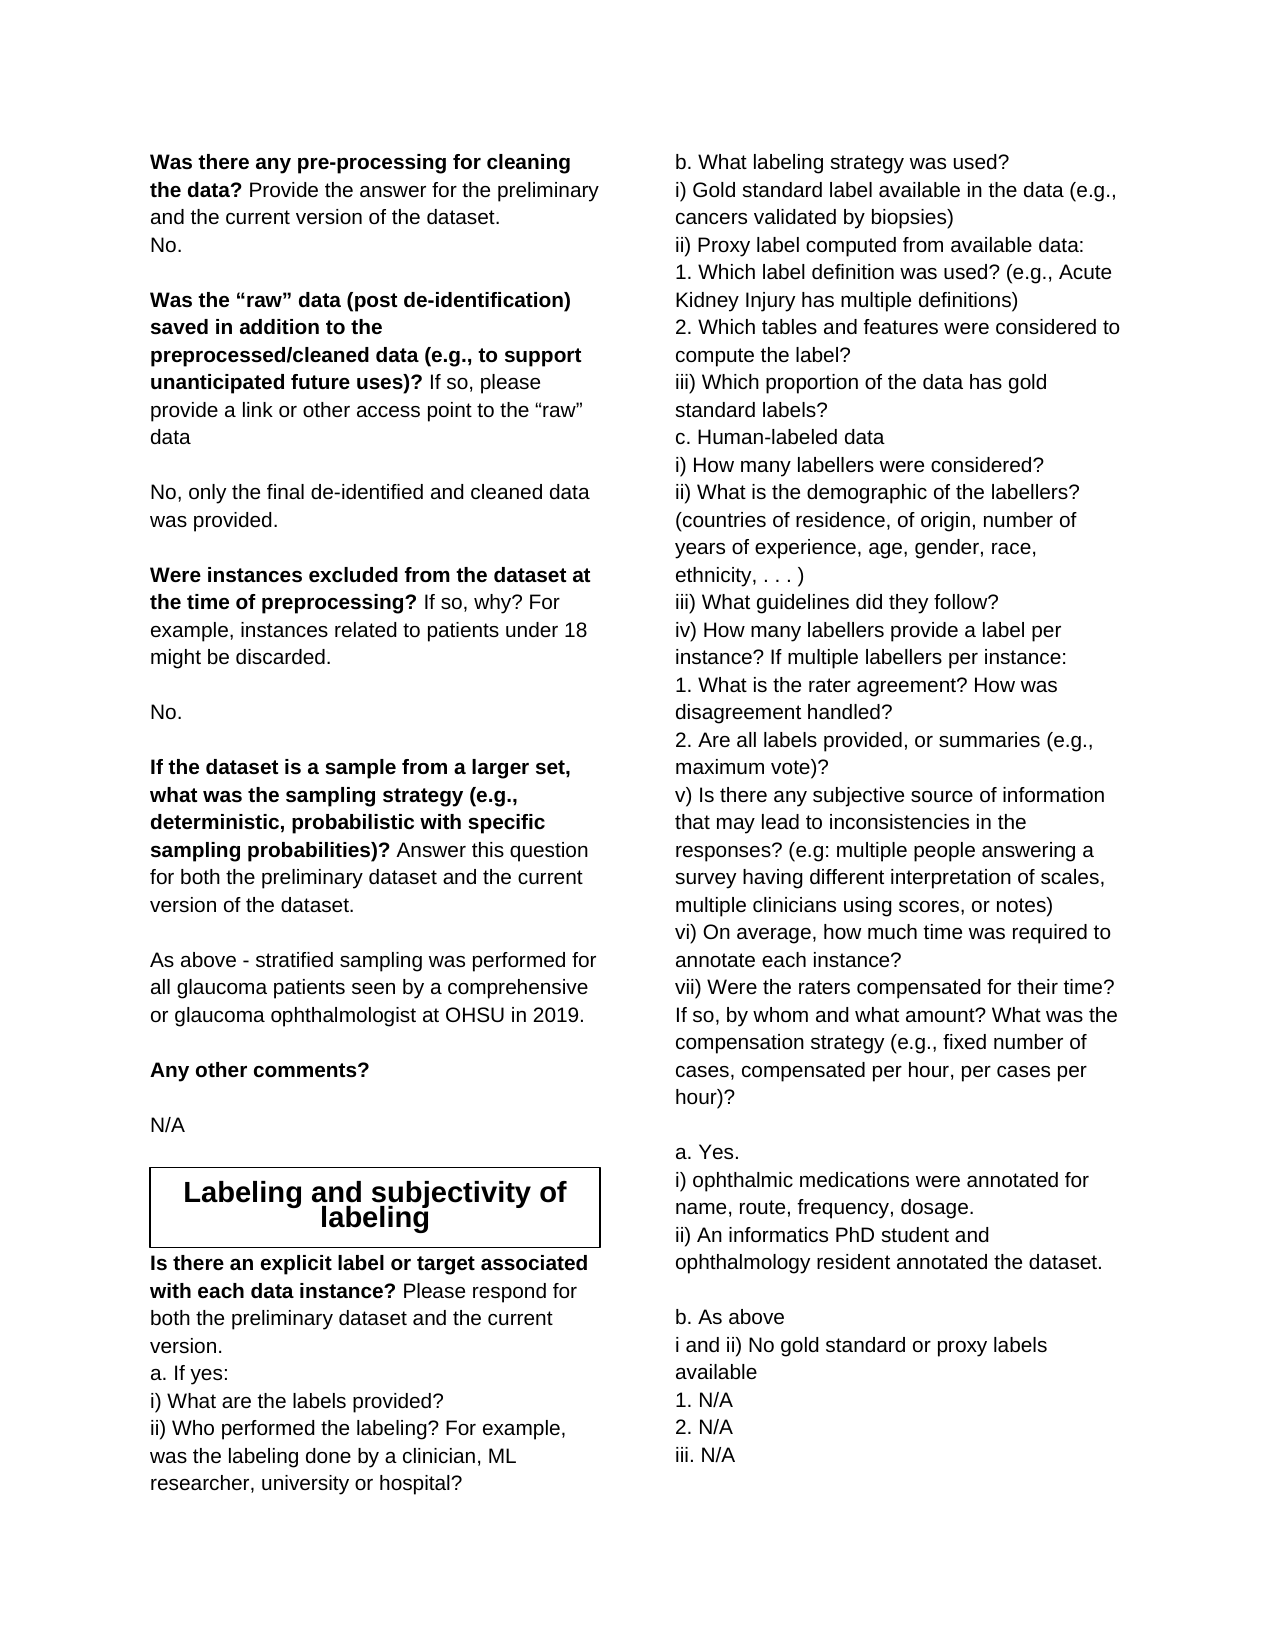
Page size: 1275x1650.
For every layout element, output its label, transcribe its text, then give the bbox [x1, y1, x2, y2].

text ii) What is the demographic of the labellers? (countries of residence, of origin, number of years of experience, age, gender, race, ethnicity, . . . ) [675, 480, 1125, 586]
text i) How many labellers were considered? [675, 452, 1125, 476]
text v) Is there any subjective source of information that may lead to inconsistencies in the responses? (e.g: multiple people answering a survey having different interpretation of scales, multiple clinicians using scores, or notes) [675, 782, 1125, 916]
text vii) Were the raters compensated for their time? If so, by whom and what amount? What was the compensation strategy (e.g., fixed number of cases, compensated per hour, per cases per hour)? [675, 975, 1125, 1109]
text c. Human-labeled data [675, 425, 1125, 449]
text If the dataset is a sample from a larger set, what was the sampling strategy (e.g., deterministic, probabilistic with specific sampling probabilities)? Answer this question for both the preliminary dataset and the current version of the dataset. [150, 755, 600, 916]
text 2. Which tables and features were considered to compute the label? [675, 315, 1125, 366]
text 1. Which label definition was used? (e.g., Acute Kidney Injury has multiple definitions) [675, 260, 1125, 311]
text b. What labeling strategy was used? [675, 150, 1125, 174]
text iii) What guidelines did they follow? [675, 590, 1125, 614]
text i) ophthalmic medications were annotated for name, route, frequency, dosage. [675, 1167, 1125, 1219]
text i) What are the labels provided? [150, 1389, 600, 1413]
text i) Gold standard label available in the data (e.g., cancers validated by biopsies) [675, 177, 1125, 229]
text 1. What is the rater agreement? How was disagreement handled? [675, 672, 1125, 724]
text vi) On average, how much time was required to annotate each instance? [675, 920, 1125, 971]
text a. Yes. [675, 1140, 1125, 1164]
text Was there any pre-processing for cleaning the data? Provide the answer for the preliminary and the current version of the dataset. [150, 150, 600, 229]
text i and ii) No gold standard or proxy labels available [675, 1332, 1125, 1384]
text 2. Are all labels provided, or summaries (e.g., maximum vote)? [675, 727, 1125, 779]
text b. As above [675, 1305, 1125, 1329]
text No. [150, 232, 600, 256]
text No, only the final de-identified and cleaned data was provided. [150, 480, 600, 531]
text ii) An informatics PhD student and ophthalmology resident annotated the dataset. [675, 1222, 1125, 1274]
text No. [150, 700, 600, 724]
text ii) Who performed the labeling? For example, was the labeling done by a clinician, ML researcher, university or hospital? [150, 1416, 600, 1495]
text Is there an explicit label or target associated with each data instance? Please respond for both the preliminary dataset and the current version. [150, 1251, 600, 1358]
text 2. N/A [675, 1415, 1125, 1439]
text 1. N/A [675, 1387, 1125, 1411]
text a. If yes: [150, 1361, 600, 1385]
text ii) Proxy label computed from available data: [675, 232, 1125, 256]
text As above - stratified sampling was performed for all glaucoma patients seen by a comprehensive or glaucoma ophthalmologist at OHSU in 2019. [150, 947, 600, 1026]
text iii. N/A [675, 1442, 1125, 1466]
text iii) Which proportion of the data has gold standard labels? [675, 370, 1125, 421]
text N/A [150, 1112, 600, 1136]
text Were instances excluded from the dataset at the time of preprocessing? If so, why? For example, instances related to patients under 18 might be discarded. [150, 562, 600, 669]
text Any other comments? [150, 1057, 600, 1081]
text iv) How many labellers provide a label per instance? If multiple labellers per instance: [675, 617, 1125, 669]
text Was the “raw” data (post de-identification) saved in addition to the preprocessed/cleaned data (e.g., to support unanticipated future uses)? If so, please provide a link or other access point to the “raw” data [150, 287, 600, 449]
